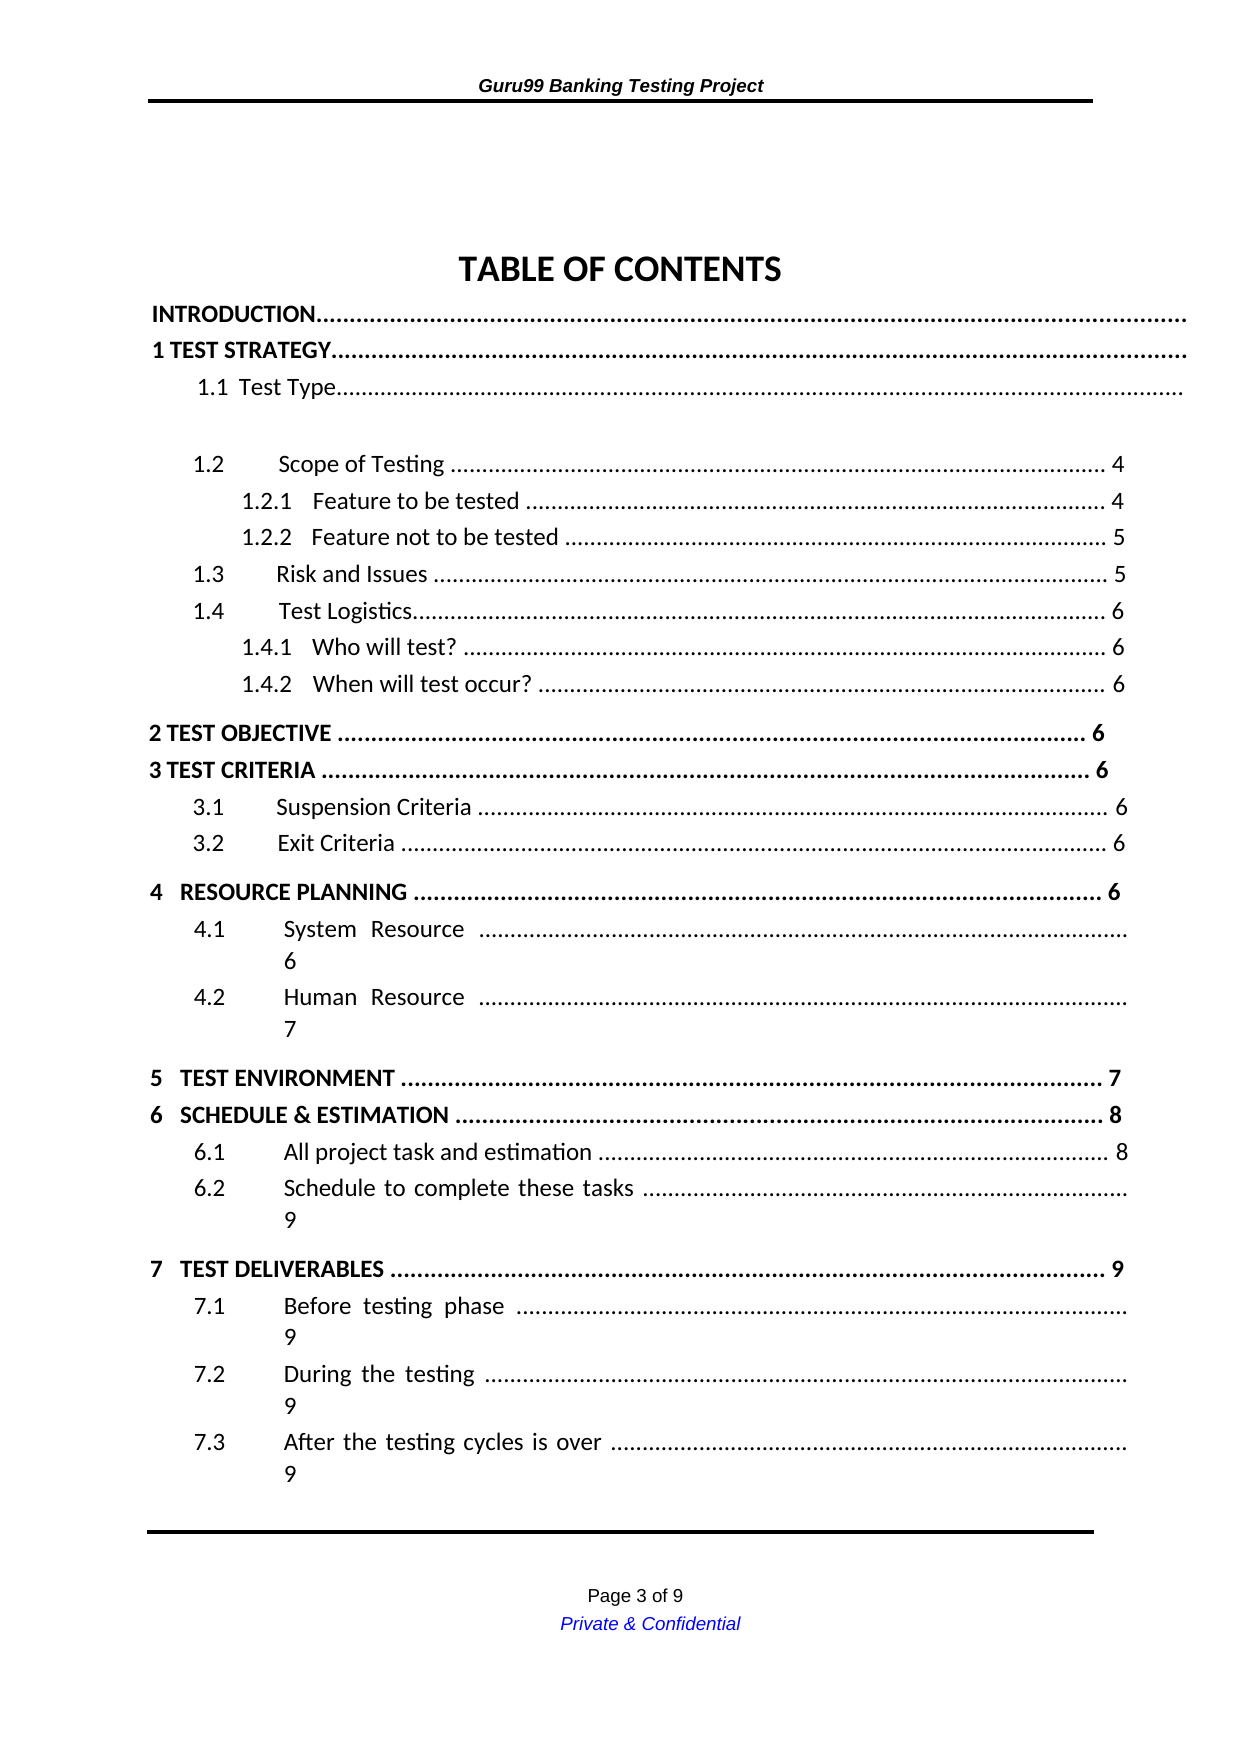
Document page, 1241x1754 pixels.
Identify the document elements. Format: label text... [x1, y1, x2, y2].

text 3 TEST CRITERIA ................................................................................................................... 6 [148, 754, 1205, 785]
text 3.1 Suspension Criteria .................................................................................................... 6 [150, 791, 1205, 822]
text 1.2 Scope of Testing ........................................................................................................ 4 [150, 448, 1205, 479]
list During the testing ...................................................................................................... 9 [193, 1358, 1129, 1420]
text 2 TEST OBJECTIVE ................................................................................................................ 6 [148, 717, 1205, 748]
text 1.4.2 When will test occur? .......................................................................................... 6 [150, 668, 1205, 698]
list TEST DELIVERABLES ........................................................................................................... 9 [150, 1253, 1205, 1283]
list TEST ENVIRONMENT ......................................................................................................... 7 [150, 1062, 1205, 1093]
list System Resource ....................................................................................................... 6 [193, 913, 1129, 976]
list All project task and estimation ................................................................................. 8 [193, 1136, 1129, 1166]
text 3.2 Exit Criteria ................................................................................................................ 6 [150, 827, 1205, 858]
list Human Resource ....................................................................................................... 7 [193, 982, 1129, 1044]
list SCHEDULE & ESTIMATION ................................................................................................. 8 [150, 1099, 1205, 1129]
text 1.2.1 Feature to be tested ............................................................................................ 4 [150, 485, 1205, 515]
list RESOURCE PLANNING ....................................................................................................... 6 [150, 877, 1205, 907]
list Schedule to complete these tasks ............................................................................. 9 [193, 1172, 1129, 1234]
list Before testing phase ................................................................................................. 9 [193, 1290, 1129, 1352]
text 1.4 Test Logistics.............................................................................................................. 6 [150, 595, 1205, 625]
text 1.4.1 Who will test? ...................................................................................................... 6 [150, 631, 1205, 662]
text 1.2.2 Feature not to be tested ...................................................................................... 5 [150, 522, 1205, 552]
text 1.3 Risk and Issues ........................................................................................................... 5 [150, 558, 1205, 589]
list After the testing cycles is over .................................................................................. 9 [193, 1426, 1129, 1488]
